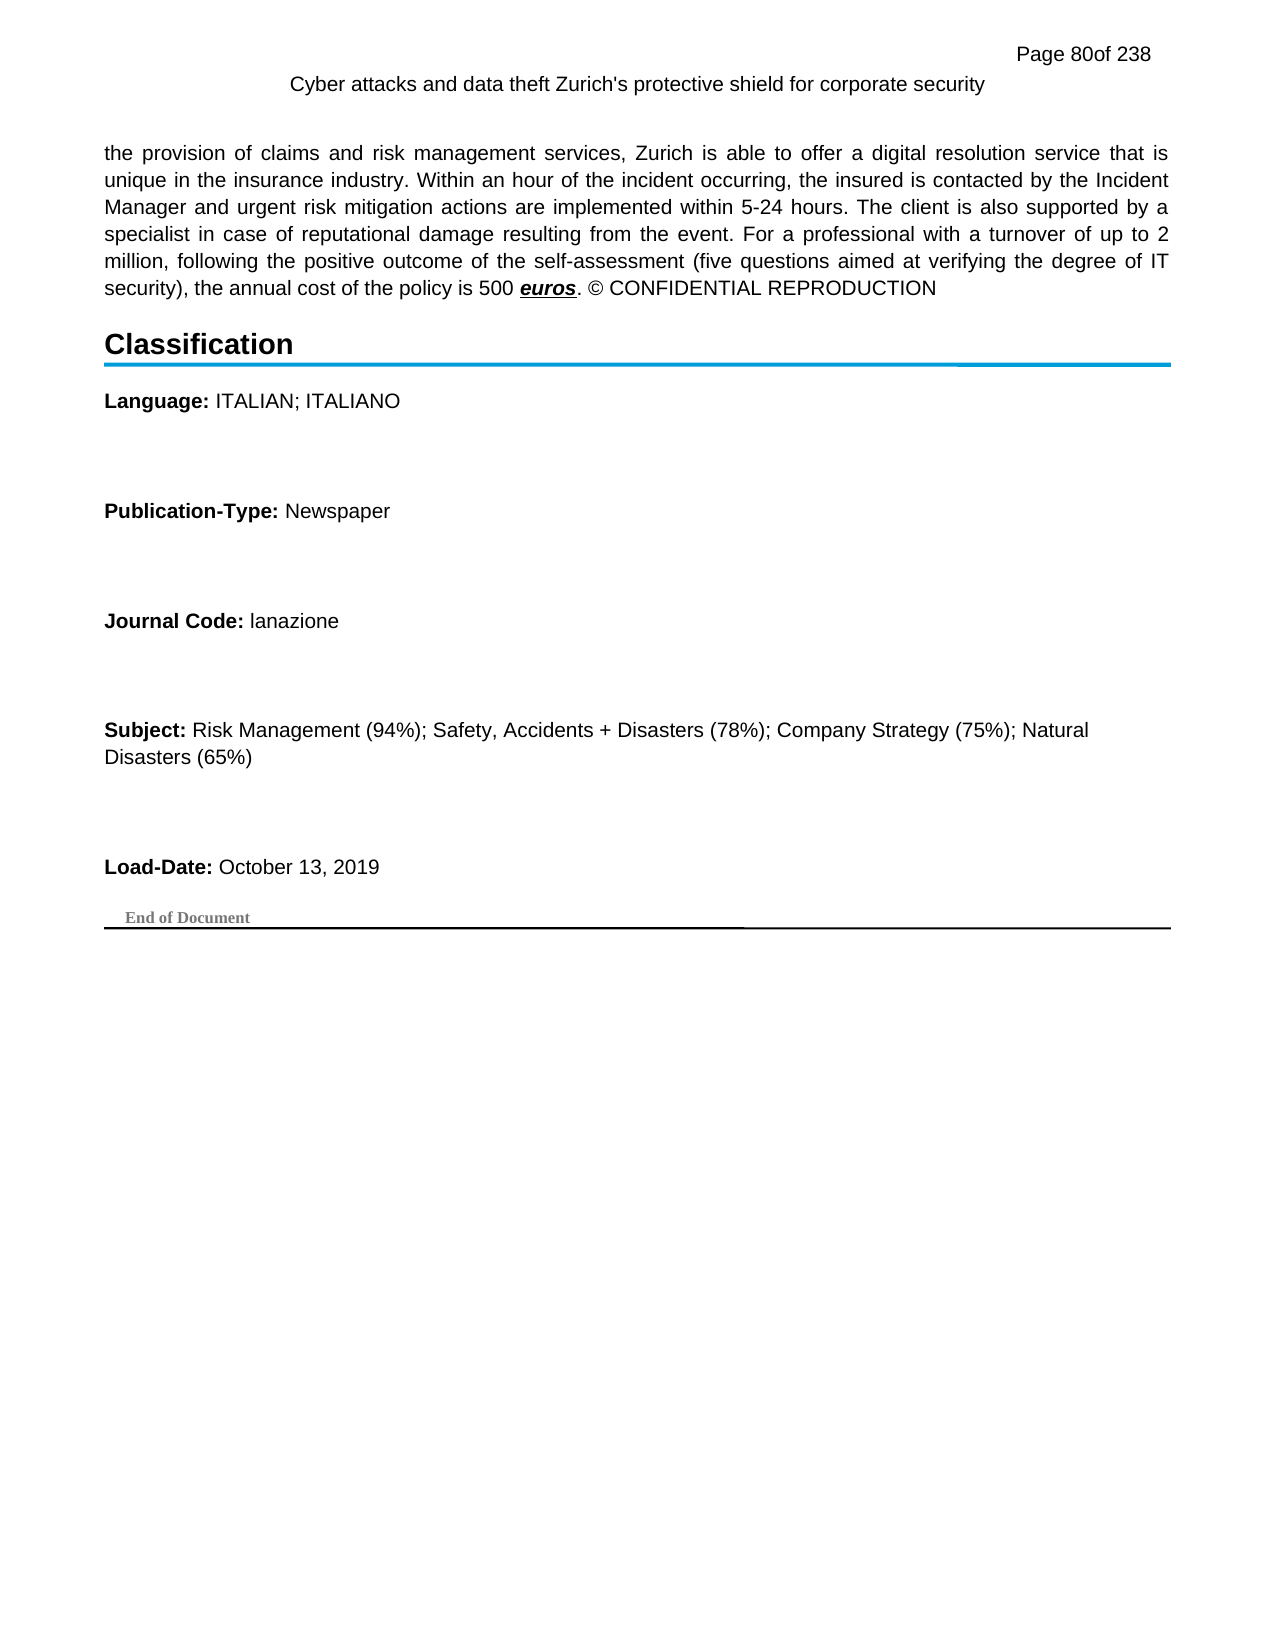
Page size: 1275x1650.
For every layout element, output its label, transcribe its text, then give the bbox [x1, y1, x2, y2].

text Load-Date: October 13, 2019 [104, 852, 1171, 879]
text Publication-Type: Newspaper [104, 496, 1171, 580]
text Subject: Risk Management (94%); Safety, Accidents + Disasters (78%); Company Strategy (75%); Natural Disasters (65%) [104, 715, 1171, 827]
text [104, 137, 1171, 300]
text End of Document [125, 907, 1171, 927]
text Language: ITALIAN; ITALIANO [104, 386, 1171, 471]
text Classification [104, 325, 1171, 360]
text Journal Code: lanazione [104, 605, 1171, 690]
